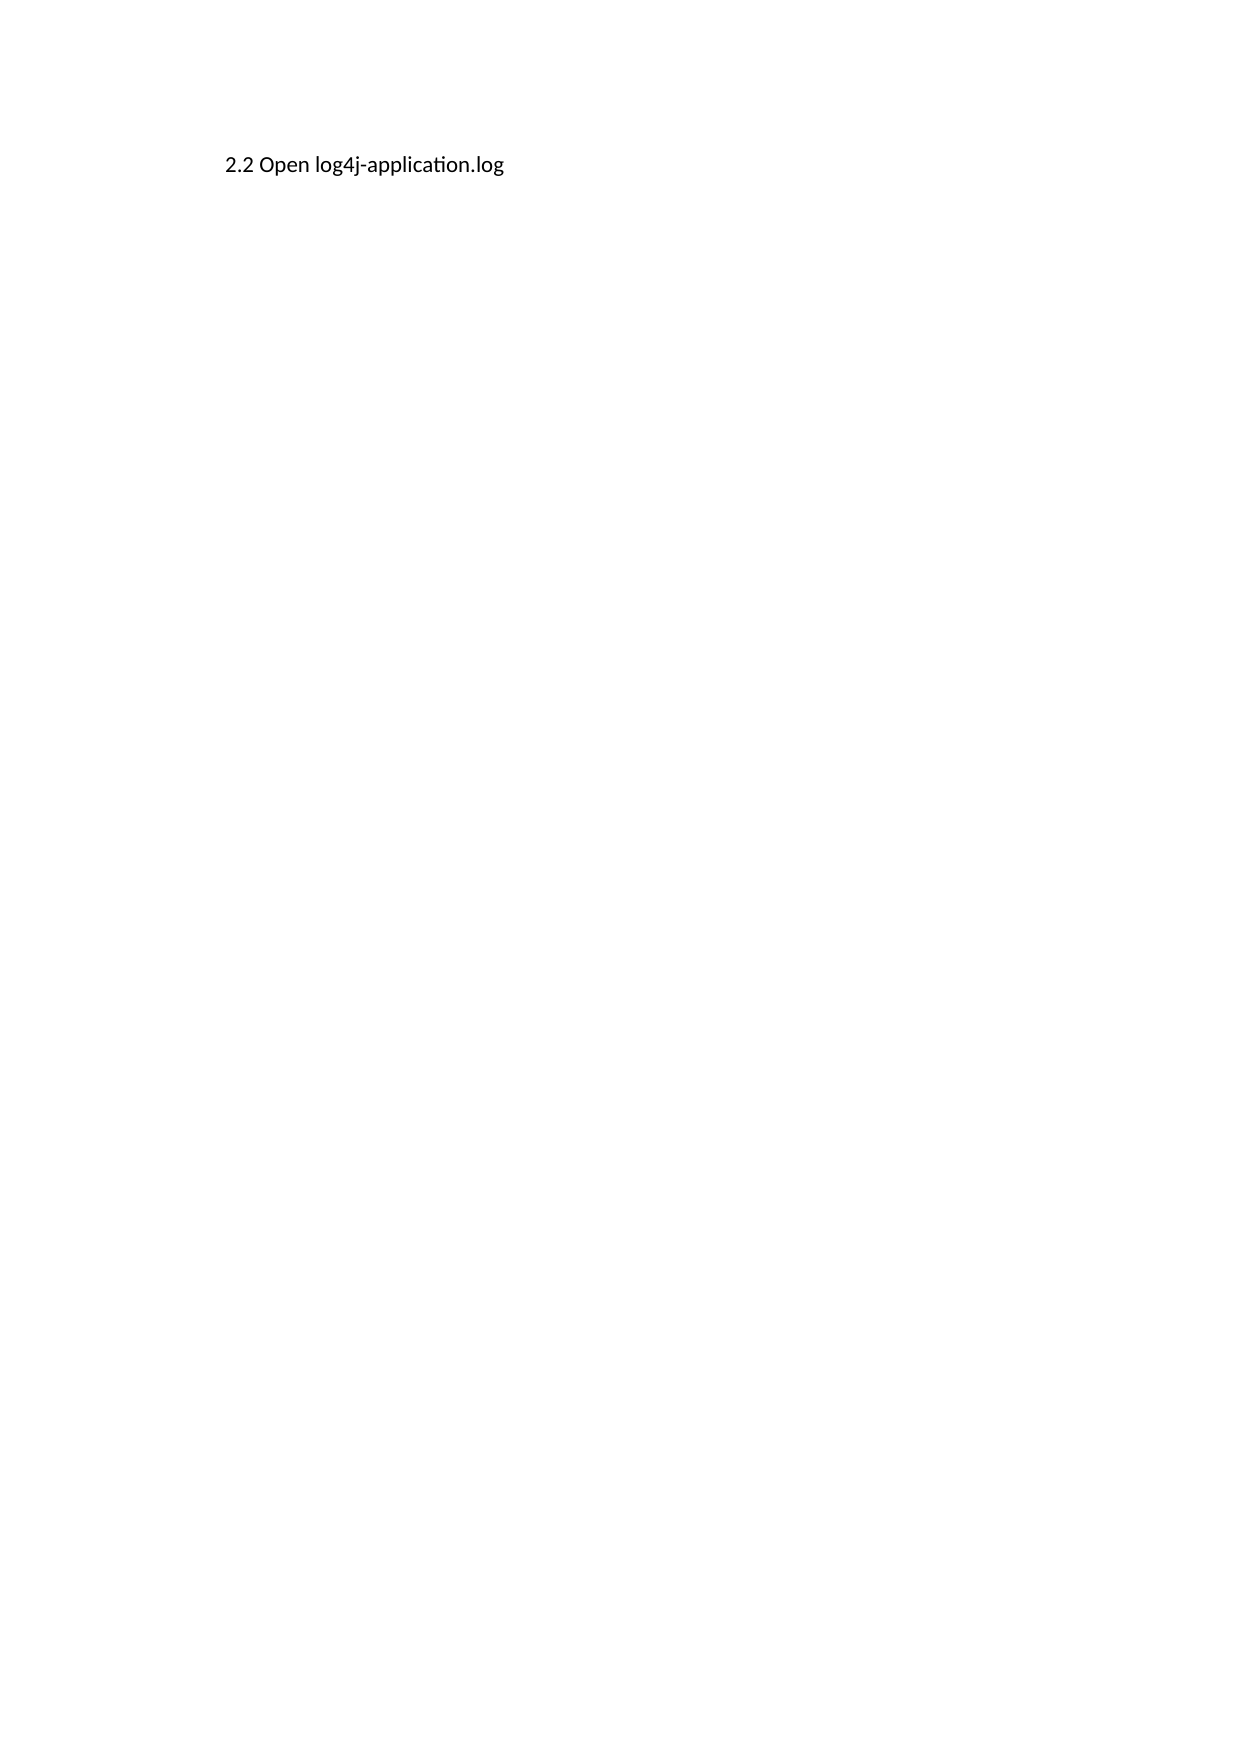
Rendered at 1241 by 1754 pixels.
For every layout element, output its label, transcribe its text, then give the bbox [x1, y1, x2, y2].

list 2.2 Open log4j-application.log [225, 150, 1090, 178]
